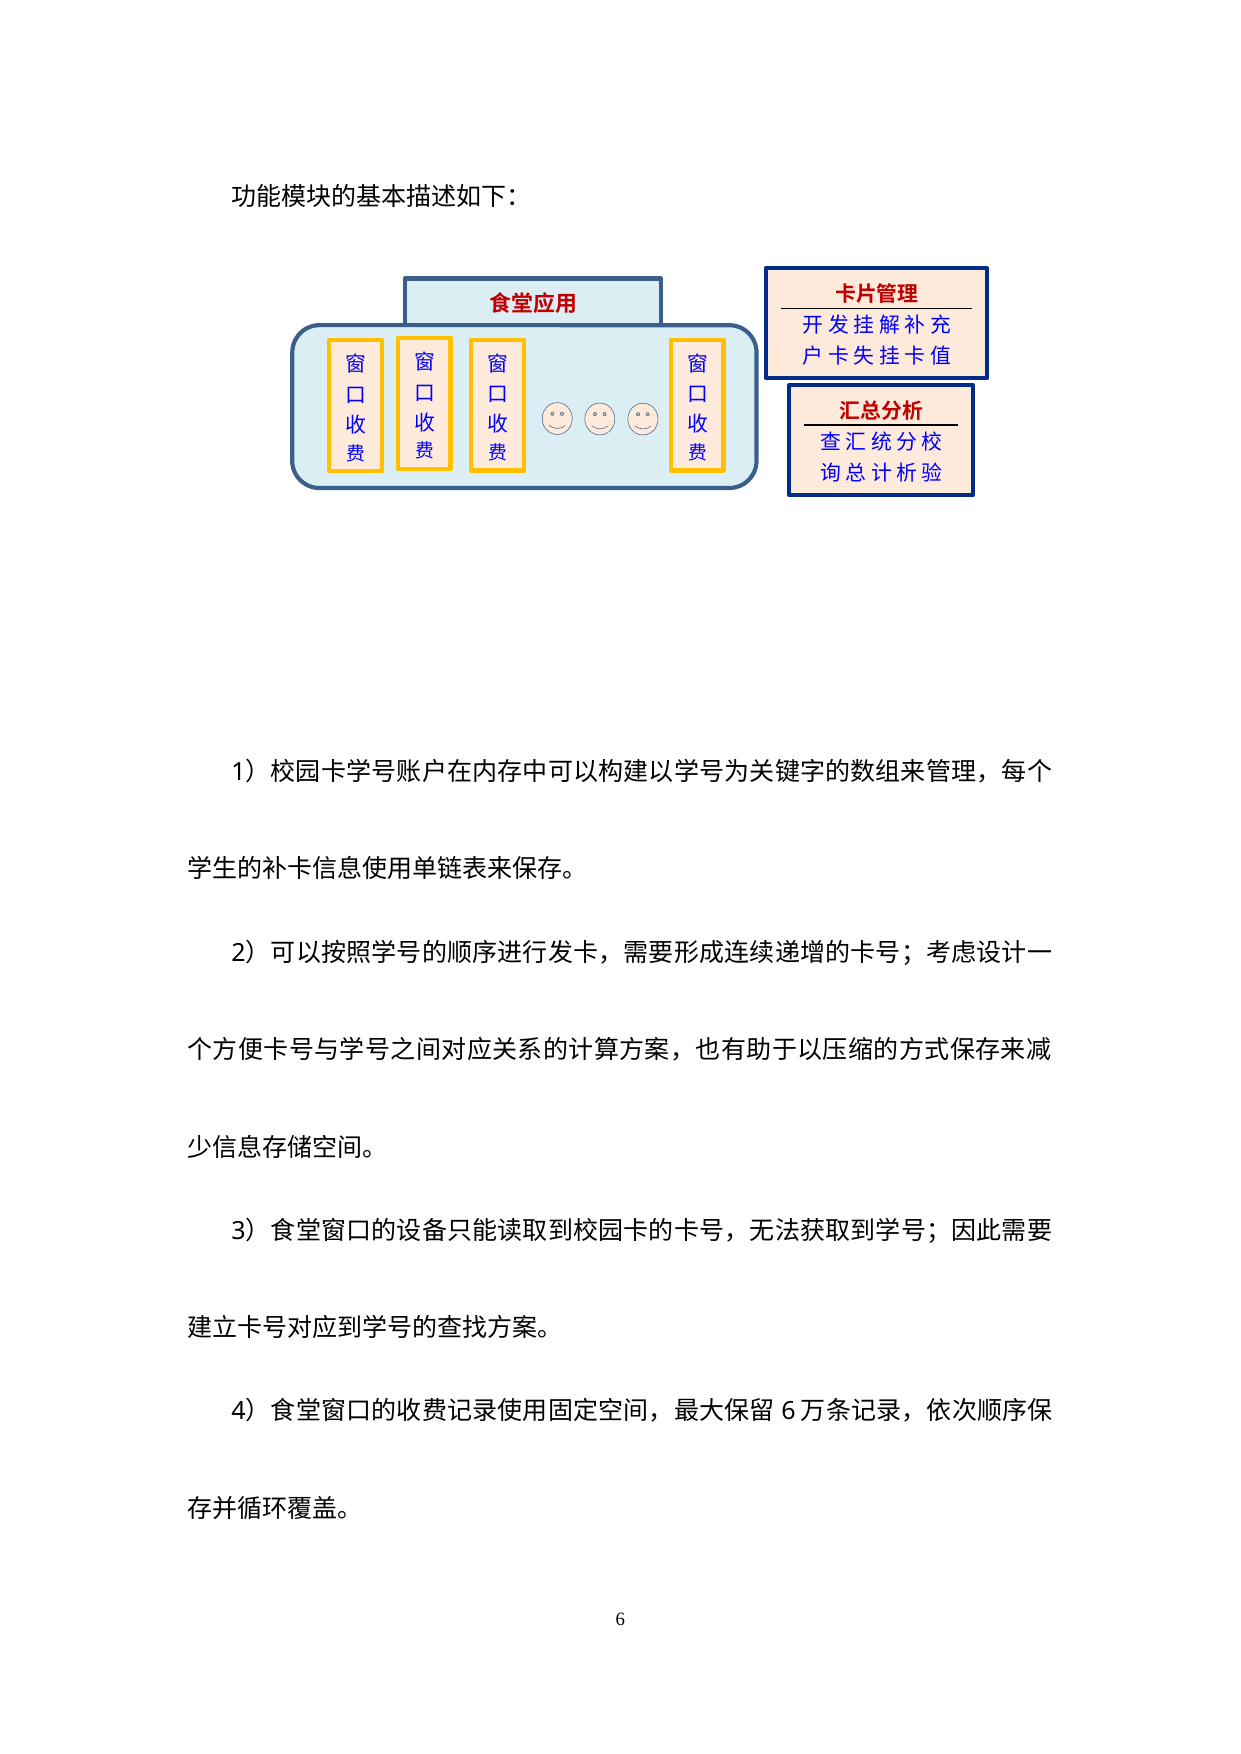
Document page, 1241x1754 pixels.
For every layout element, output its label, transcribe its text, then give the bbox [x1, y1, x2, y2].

text 2）可以按照学号的顺序进行发卡，需要形成连续递增的卡号；考虑设计一个方便卡号与学号之间对应关系的计算方案，也有助于以压缩的方式保存来减少信息存储空间。 [187, 918, 1053, 1178]
text 3）食堂窗口的设备只能读取到校园卡的卡号，无法获取到学号；因此需要建立卡号对应到学号的查找方案。 [187, 1196, 1053, 1358]
text 4）食堂窗口的收费记录使用固定空间，最大保留6万条记录，依次顺序保存并循环覆盖。 [187, 1376, 1053, 1539]
text 功能模块的基本描述如下： [187, 162, 1053, 227]
text 1）校园卡学号账户在内存中可以构建以学号为关键字的数组来管理，每个学生的补卡信息使用单链表来保存。 [187, 737, 1053, 899]
